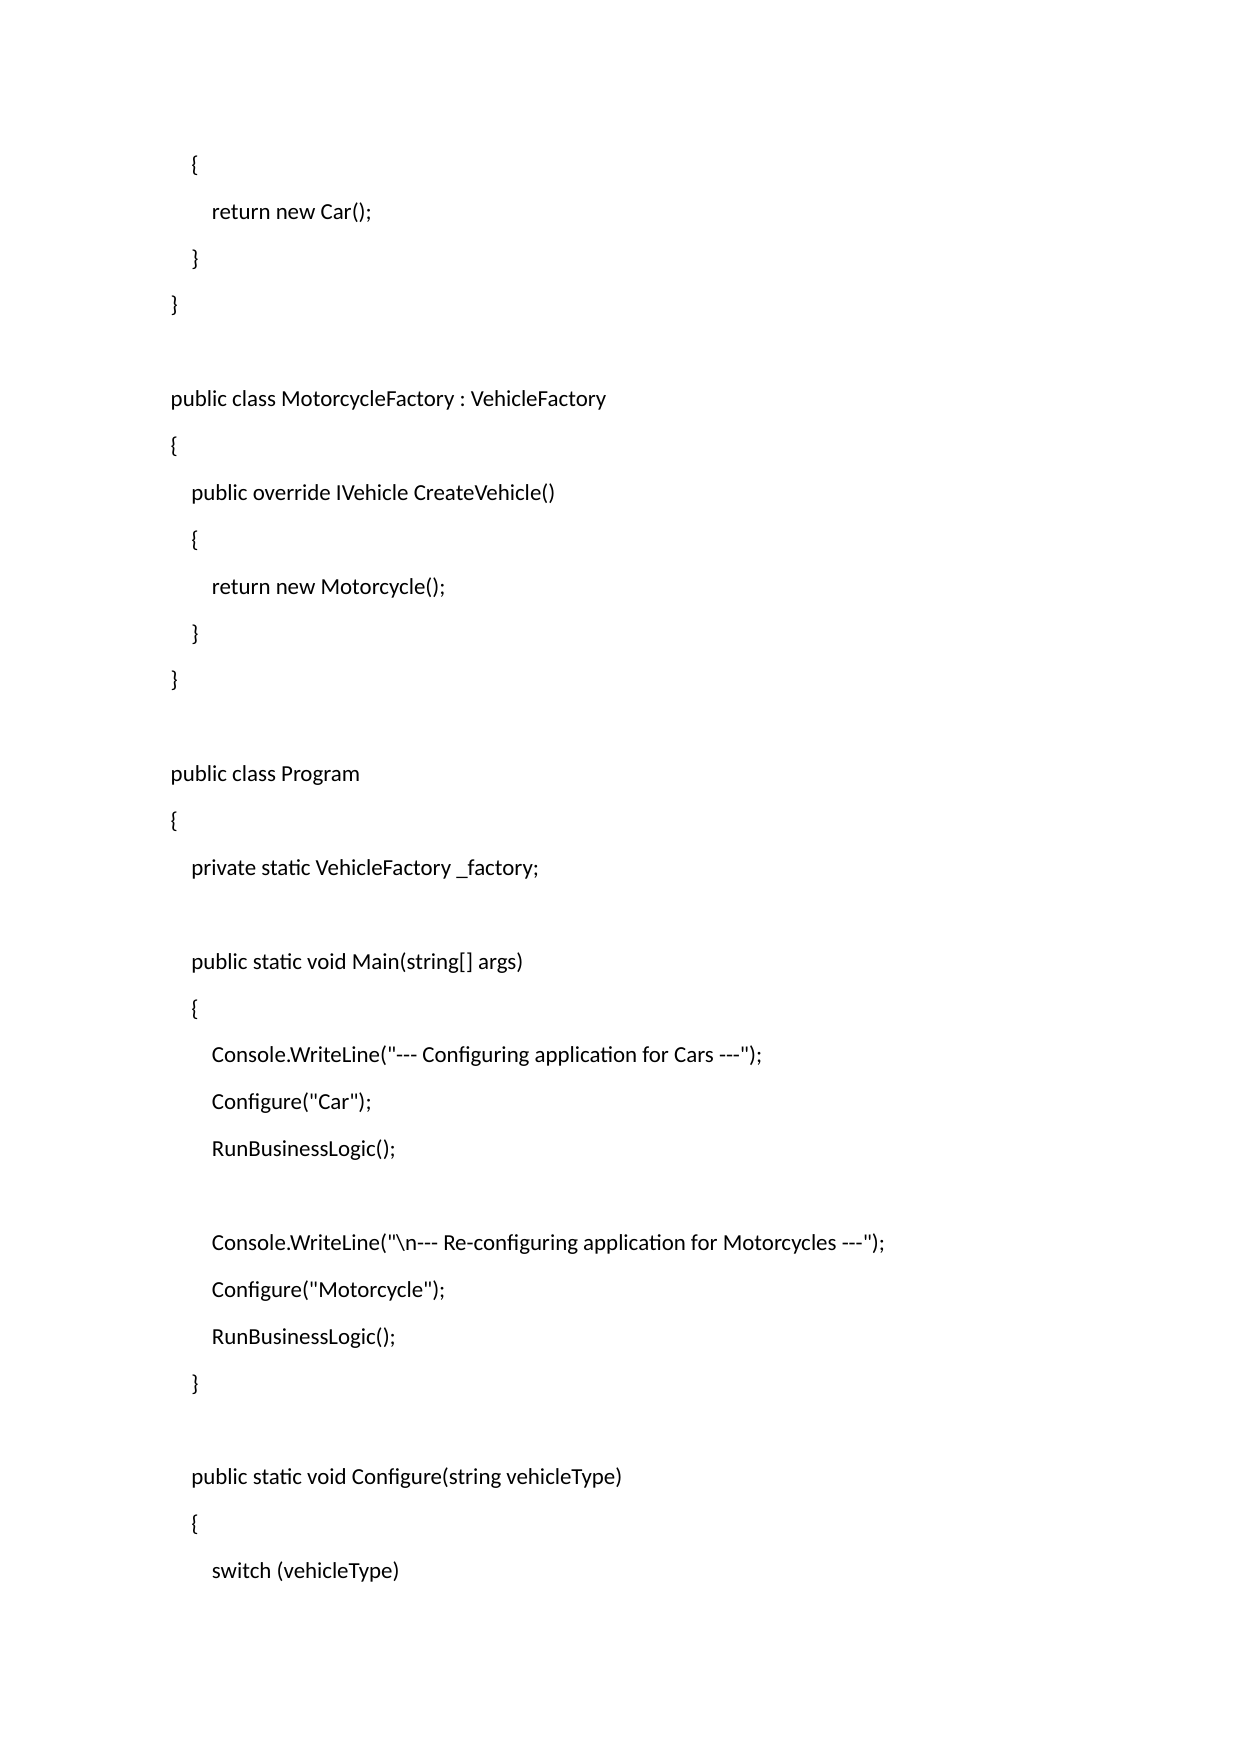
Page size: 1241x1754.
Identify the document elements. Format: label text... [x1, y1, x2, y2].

text { [150, 1509, 1090, 1537]
text public static void Configure(string vehicleType) [150, 1462, 1090, 1491]
text public class MotorcycleFactory : VehicleFactory [150, 384, 1090, 412]
text RunBusinessLogic(); [150, 1322, 1090, 1350]
text { [150, 431, 1090, 459]
text { [150, 806, 1090, 834]
text Console.WriteLine("\n--- Re-configuring application for Motorcycles ---"); [150, 1228, 1090, 1256]
text public class Program [150, 759, 1090, 787]
text private static VehicleFactory _factory; [150, 853, 1090, 881]
text } [150, 1369, 1090, 1397]
text return new Car(); [150, 197, 1090, 225]
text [150, 478, 1090, 506]
text Configure("Motorcycle"); [150, 1275, 1090, 1303]
text { [150, 150, 1090, 178]
text } [150, 666, 1090, 694]
text Configure("Car"); [150, 1087, 1090, 1116]
text } [150, 619, 1090, 647]
text switch (vehicleType) [150, 1556, 1090, 1584]
text public static void Main(string[] args) [150, 947, 1090, 975]
text } [150, 291, 1090, 319]
text { [150, 525, 1090, 553]
text return new Motorcycle(); [150, 572, 1090, 600]
text { [150, 994, 1090, 1022]
text Console.WriteLine("--- Configuring application for Cars ---"); [150, 1041, 1090, 1069]
text RunBusinessLogic(); [150, 1134, 1090, 1162]
text } [150, 244, 1090, 272]
